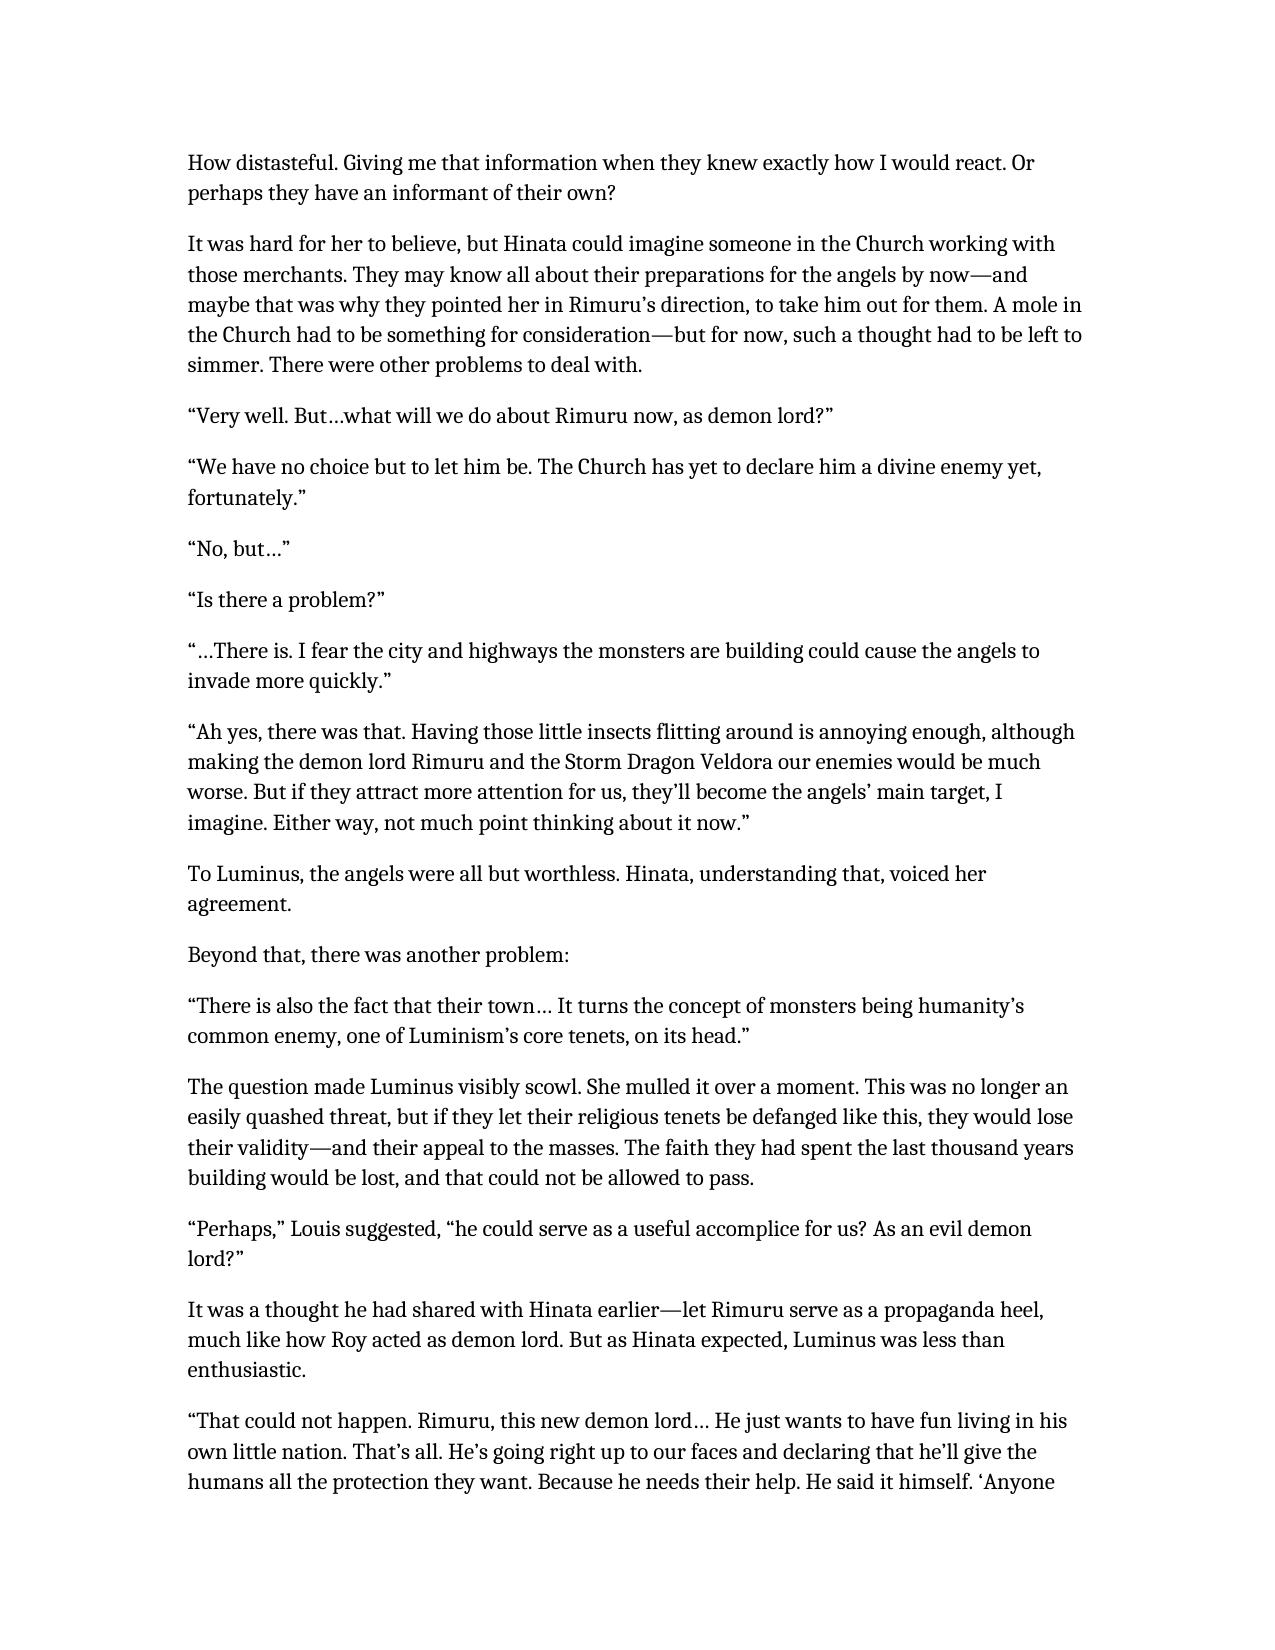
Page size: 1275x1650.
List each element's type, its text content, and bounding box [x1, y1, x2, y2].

text “Very well. But…what will we do about Rimuru now, as demon lord?” [187, 403, 1087, 429]
text “We have no choice but to let him be. The Church has yet to declare him a divine enemy yet, fortunately.” [187, 454, 1087, 511]
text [187, 1408, 1087, 1495]
text The question made Luminus visibly scowl. She mulled it over a moment. This was no longer an easily quashed threat, but if they let their religious tenets be defanged like this, they would lose their validity—and their appeal to the masses. The faith they had spent the last thousand years building would be lost, and that could not be allowed to pass. [187, 1074, 1087, 1191]
text “…There is. I fear the city and highways the monsters are building could cause the angels to invade more quickly.” [187, 637, 1087, 694]
text It was a thought he had shared with Hinata earlier—let Rimuru serve as a propaganda heel, much like how Roy acted as demon lord. But as Hinata expected, Luminus was less than enthusiastic. [187, 1297, 1087, 1384]
text “Is there a problem?” [187, 586, 1087, 613]
text “No, but…” [187, 535, 1087, 562]
text It was hard for her to believe, but Hinata could imagine someone in the Church working with those merchants. They may know all about their preparations for the angels by now—and maybe that was why they pointed her in Rimuru’s direction, to take him out for them. A mole in the Church had to be something for consideration—but for now, such a thought had to be left to simmer. There were other problems to deal with. [187, 231, 1087, 378]
text “Ah yes, there was that. Having those little insects flitting around is annoying enough, although making the demon lord Rimuru and the Storm Dragon Veldora our enemies would be much worse. But if they attract more attention for us, they’ll become the angels’ main target, I imagine. Either way, not much point thinking about it now.” [187, 719, 1087, 836]
text Beyond that, there was another problem: [187, 942, 1087, 968]
text “There is also the fact that their town… It turns the concept of monsters being humanity’s common enemy, one of Luminism’s core tenets, on its head.” [187, 993, 1087, 1049]
text “Perhaps,” Louis suggested, “he could serve as a useful accomplice for us? As an evil demon lord?” [187, 1216, 1087, 1272]
text How distasteful. Giving me that information when they knew exactly how I would react. Or perhaps they have an informant of their own? [187, 150, 1087, 207]
text To Luminus, the angels were all but worthless. Hinata, understanding that, voiced her agreement. [187, 860, 1087, 917]
